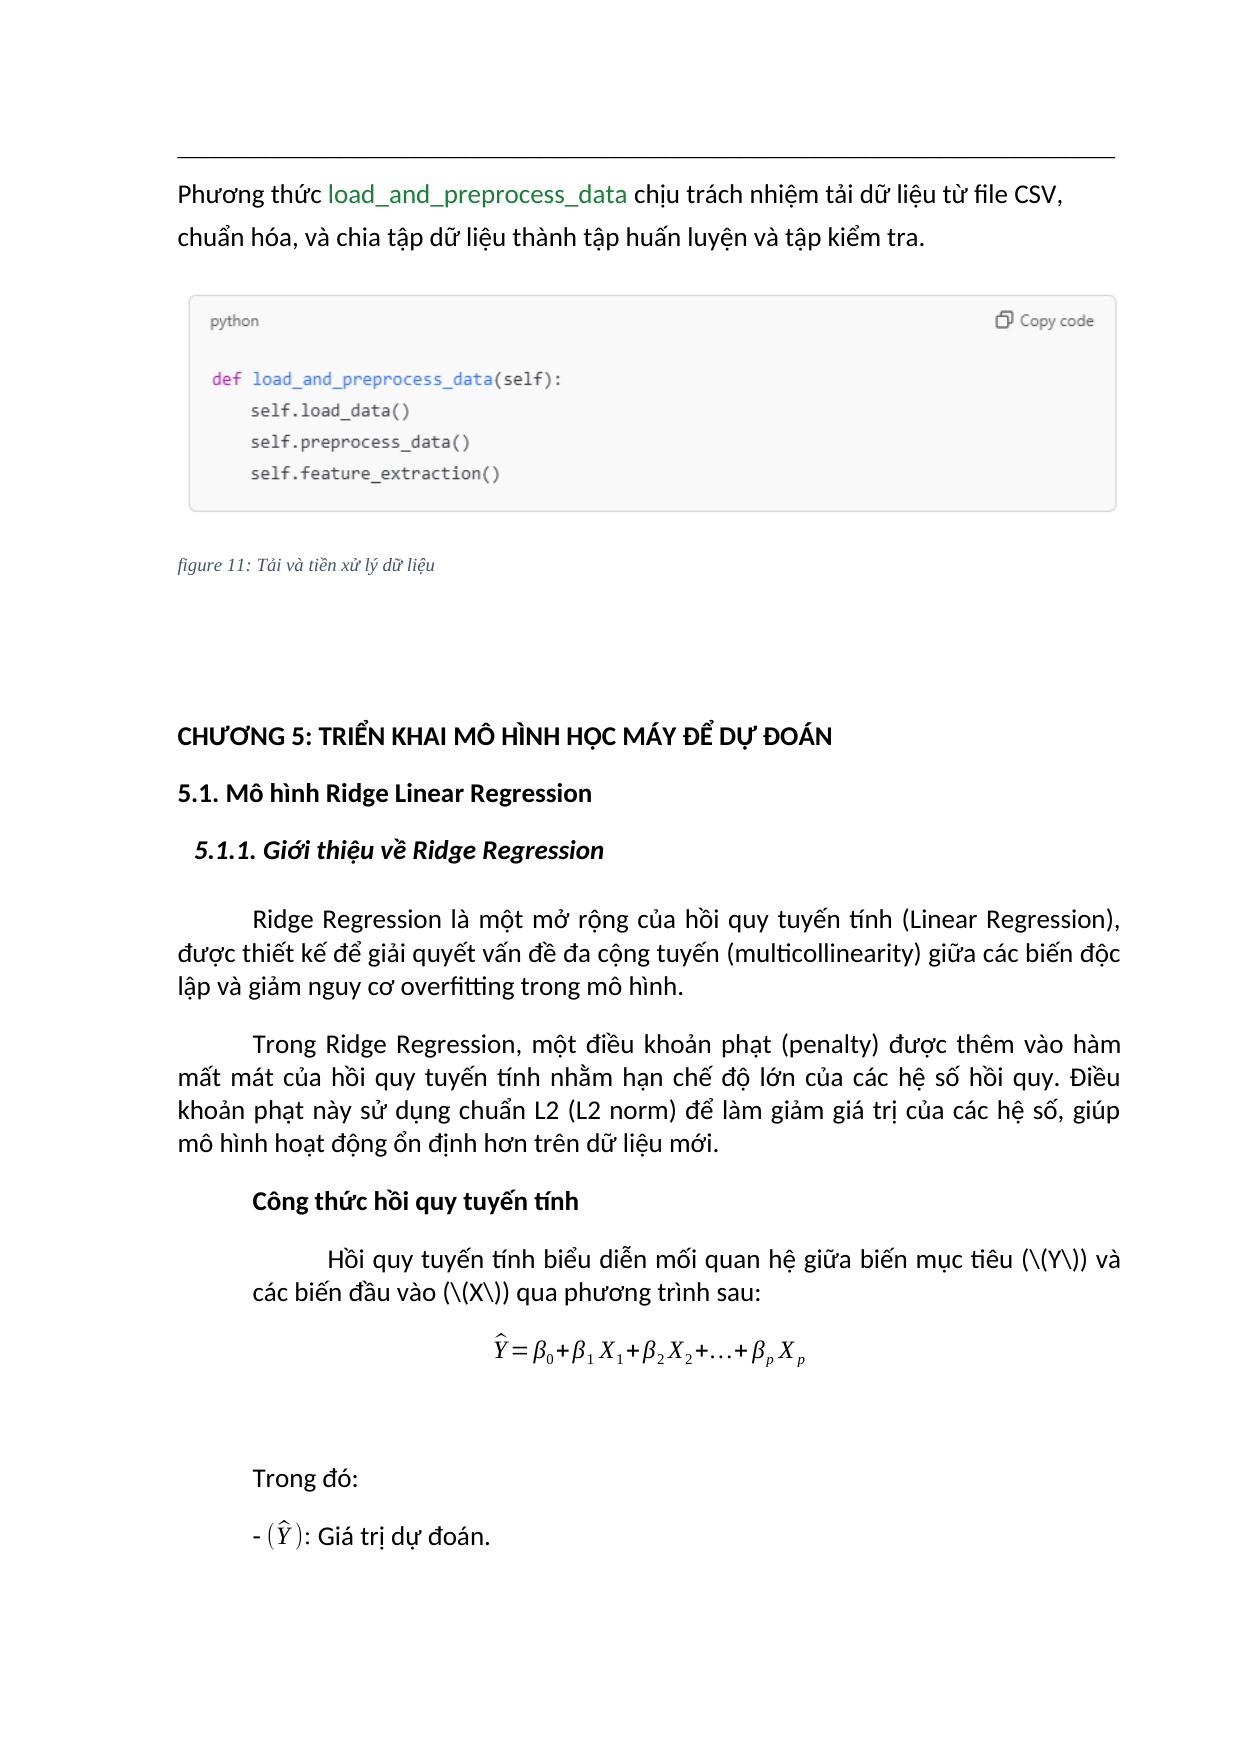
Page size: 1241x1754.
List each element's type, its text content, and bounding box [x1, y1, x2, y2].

subtitle CHƯƠNG 5: TRIỂN KHAI MÔ HÌNH HỌC MÁY ĐỂ DỰ ĐOÁN [177, 719, 1122, 752]
text Hồi quy tuyến tính biểu diễn mối quan hệ giữa biến mục tiêu (\(Y\)) và các biến đầu vào (\(X\)) qua phương trình sau: [252, 1242, 1122, 1308]
subtitle 5.1. Mô hình Ridge Linear Regression [177, 776, 1122, 809]
text Công thức hồi quy tuyến tính [177, 1184, 1122, 1217]
text Trong Ridge Regression, một điều khoản phạt (penalty) được thêm vào hàm mất mát của hồi quy tuyến tính nhằm hạn chế độ lớn của các hệ số hồi quy. Điều khoản phạt này sử dụng chuẩn L2 (L2 norm) để làm giảm giá trị của các hệ số, giúp mô hình hoạt động ổn định hơn trên dữ liệu mới. [177, 1027, 1122, 1159]
text Phương thức load_and_preprocess_data chịu trách nhiệm tải dữ liệu từ file CSV, chuẩn hóa, và chia tập dữ liệu thành tập huấn luyện và tập kiểm tra. [177, 177, 1122, 253]
text Trong đó: [252, 1461, 1122, 1494]
text - Giá trị dự đoán. [252, 1519, 1122, 1552]
text figure 11: Tải và tiền xử lý dữ liệu [177, 553, 1122, 575]
subtitle 5.1.1. Giới thiệu về Ridge Regression [177, 833, 1122, 866]
text Ridge Regression là một mở rộng của hồi quy tuyến tính (Linear Regression), được thiết kế để giải quyết vấn đề đa cộng tuyến (multicollinearity) giữa các biến độc lập và giảm nguy cơ overfitting trong mô hình. [177, 903, 1122, 1002]
picture [177, 288, 1122, 520]
